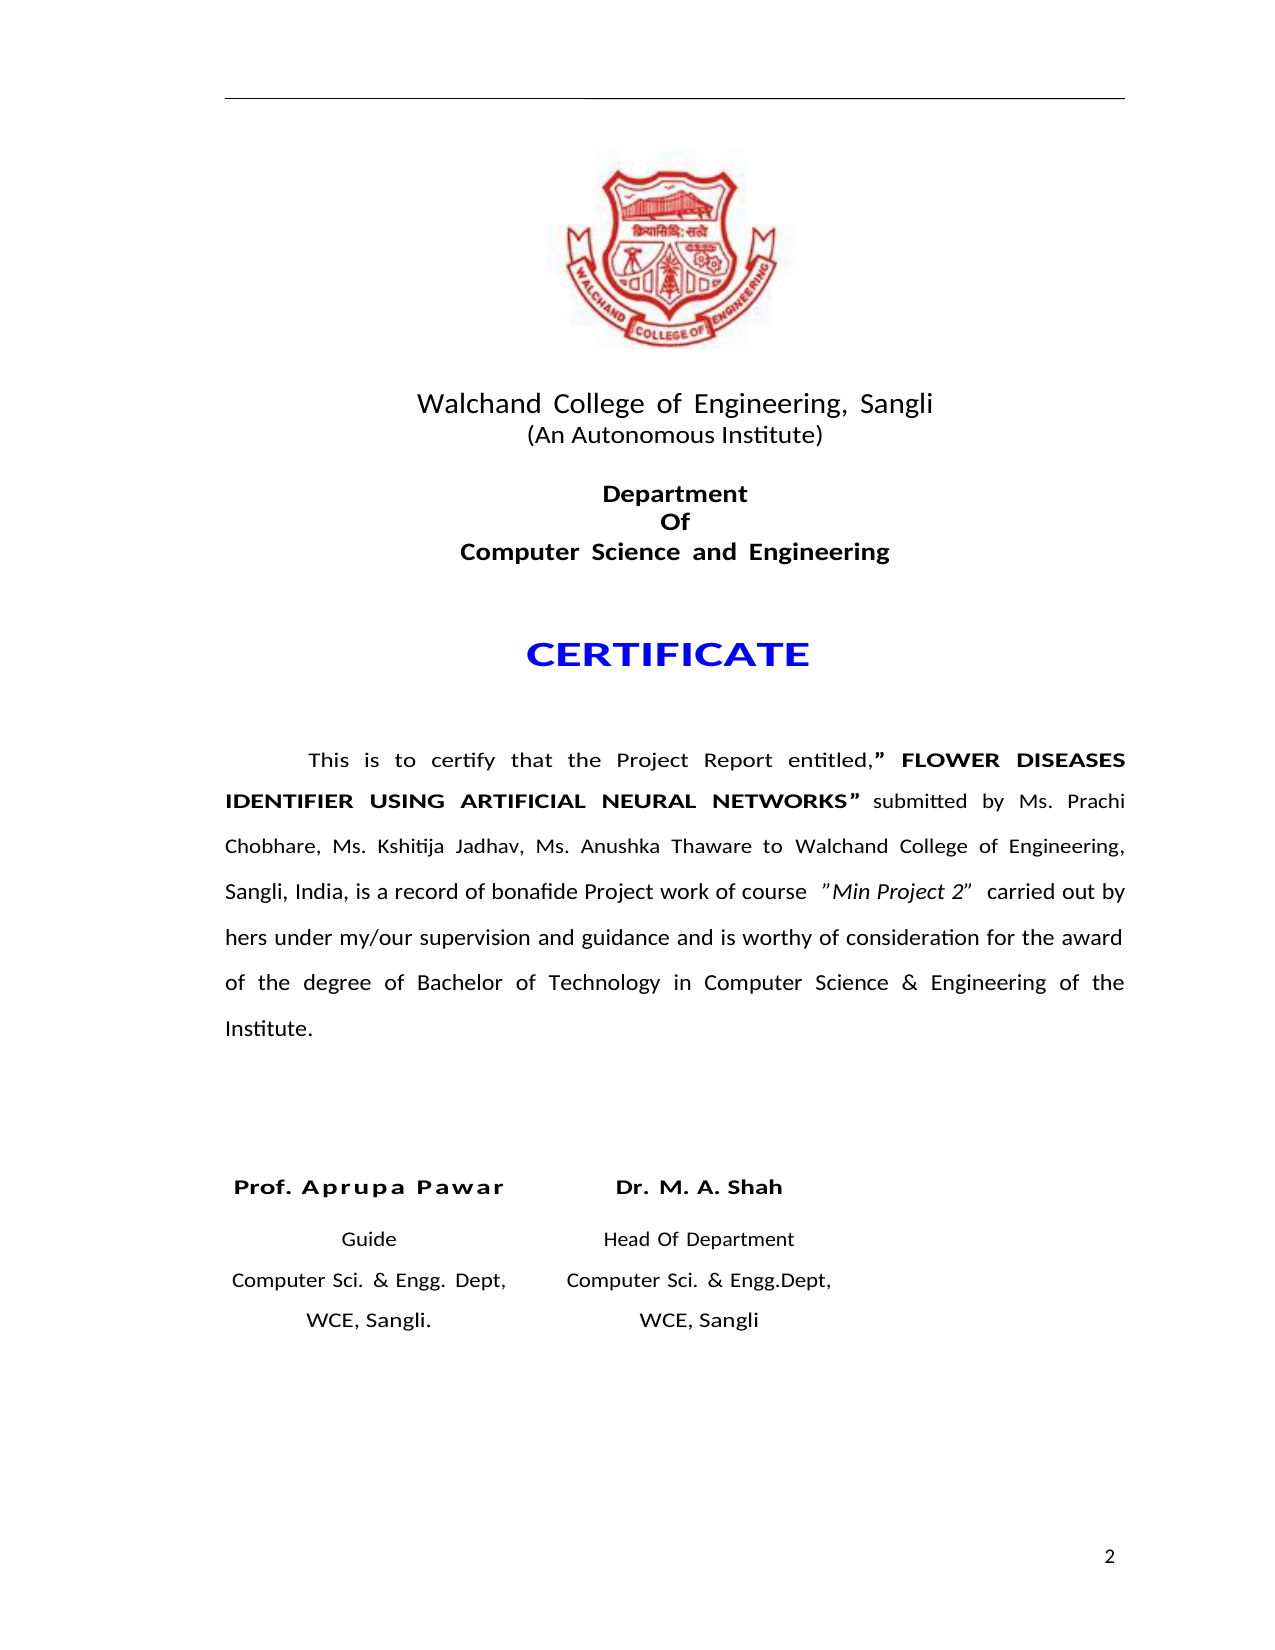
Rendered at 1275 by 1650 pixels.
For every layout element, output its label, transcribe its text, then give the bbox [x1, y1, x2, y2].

table_cell WCE, Sangli [535, 1303, 837, 1334]
table_header Dr. M. A. Shah [535, 1178, 837, 1220]
subtitle CERTIFICATE [179, 632, 1158, 675]
picture [546, 149, 795, 349]
text Department Of [601, 479, 749, 537]
table_cell Guide [226, 1220, 535, 1261]
text Computer Science and Engineering [179, 537, 1171, 567]
table_cell Head Of Department [535, 1220, 837, 1261]
text (An Autonomous Institute) [179, 420, 1171, 449]
table_cell Computer Sci. & Engg. Dept, [226, 1261, 535, 1303]
text This is to certify that the Project Report entitled,” FLOWER DISEASES IDENTIFIER USING ARTIFICIAL NEURAL NETWORKS” submitted by Ms. Prachi Chobhare, Ms. Kshitija Jadhav, Ms. Anushka Thaware to Walchand College of Engineering, Sangli, India, is a record of bonafide Project work of course ”Min Project 2” carried out by hers under my/our supervision and guidance and is worthy of consideration for the award of the degree of Bachelor of Technology in Computer Science & Engineering of the Institute. [225, 747, 1125, 1042]
table_cell Computer Sci. & Engg.Dept, [535, 1261, 837, 1303]
table_cell WCE, Sangli. [226, 1303, 535, 1334]
text Walchand College of Engineering, Sangli [179, 386, 1171, 420]
table_header Prof. Aprupa Pawar [226, 1178, 535, 1220]
